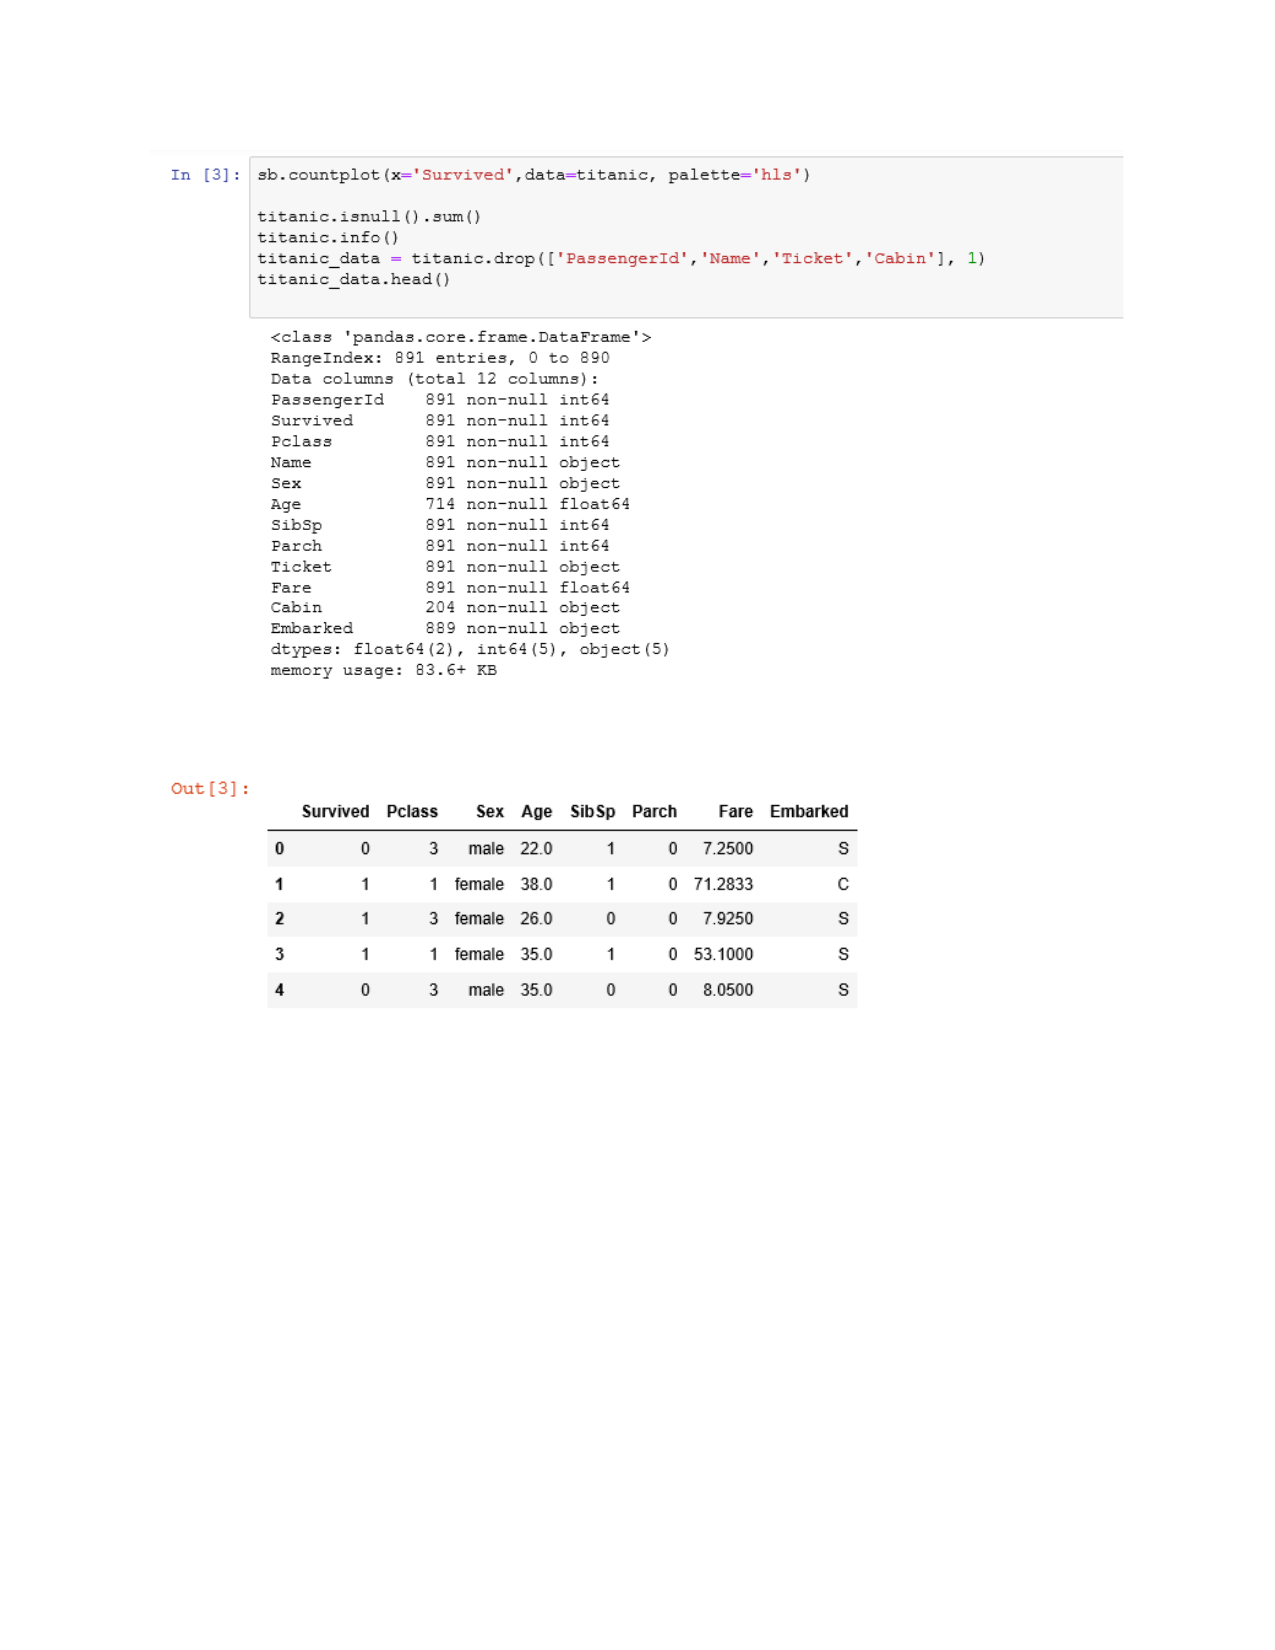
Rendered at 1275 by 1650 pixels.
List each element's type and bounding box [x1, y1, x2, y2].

picture [150, 150, 1124, 691]
picture [150, 768, 1125, 1022]
